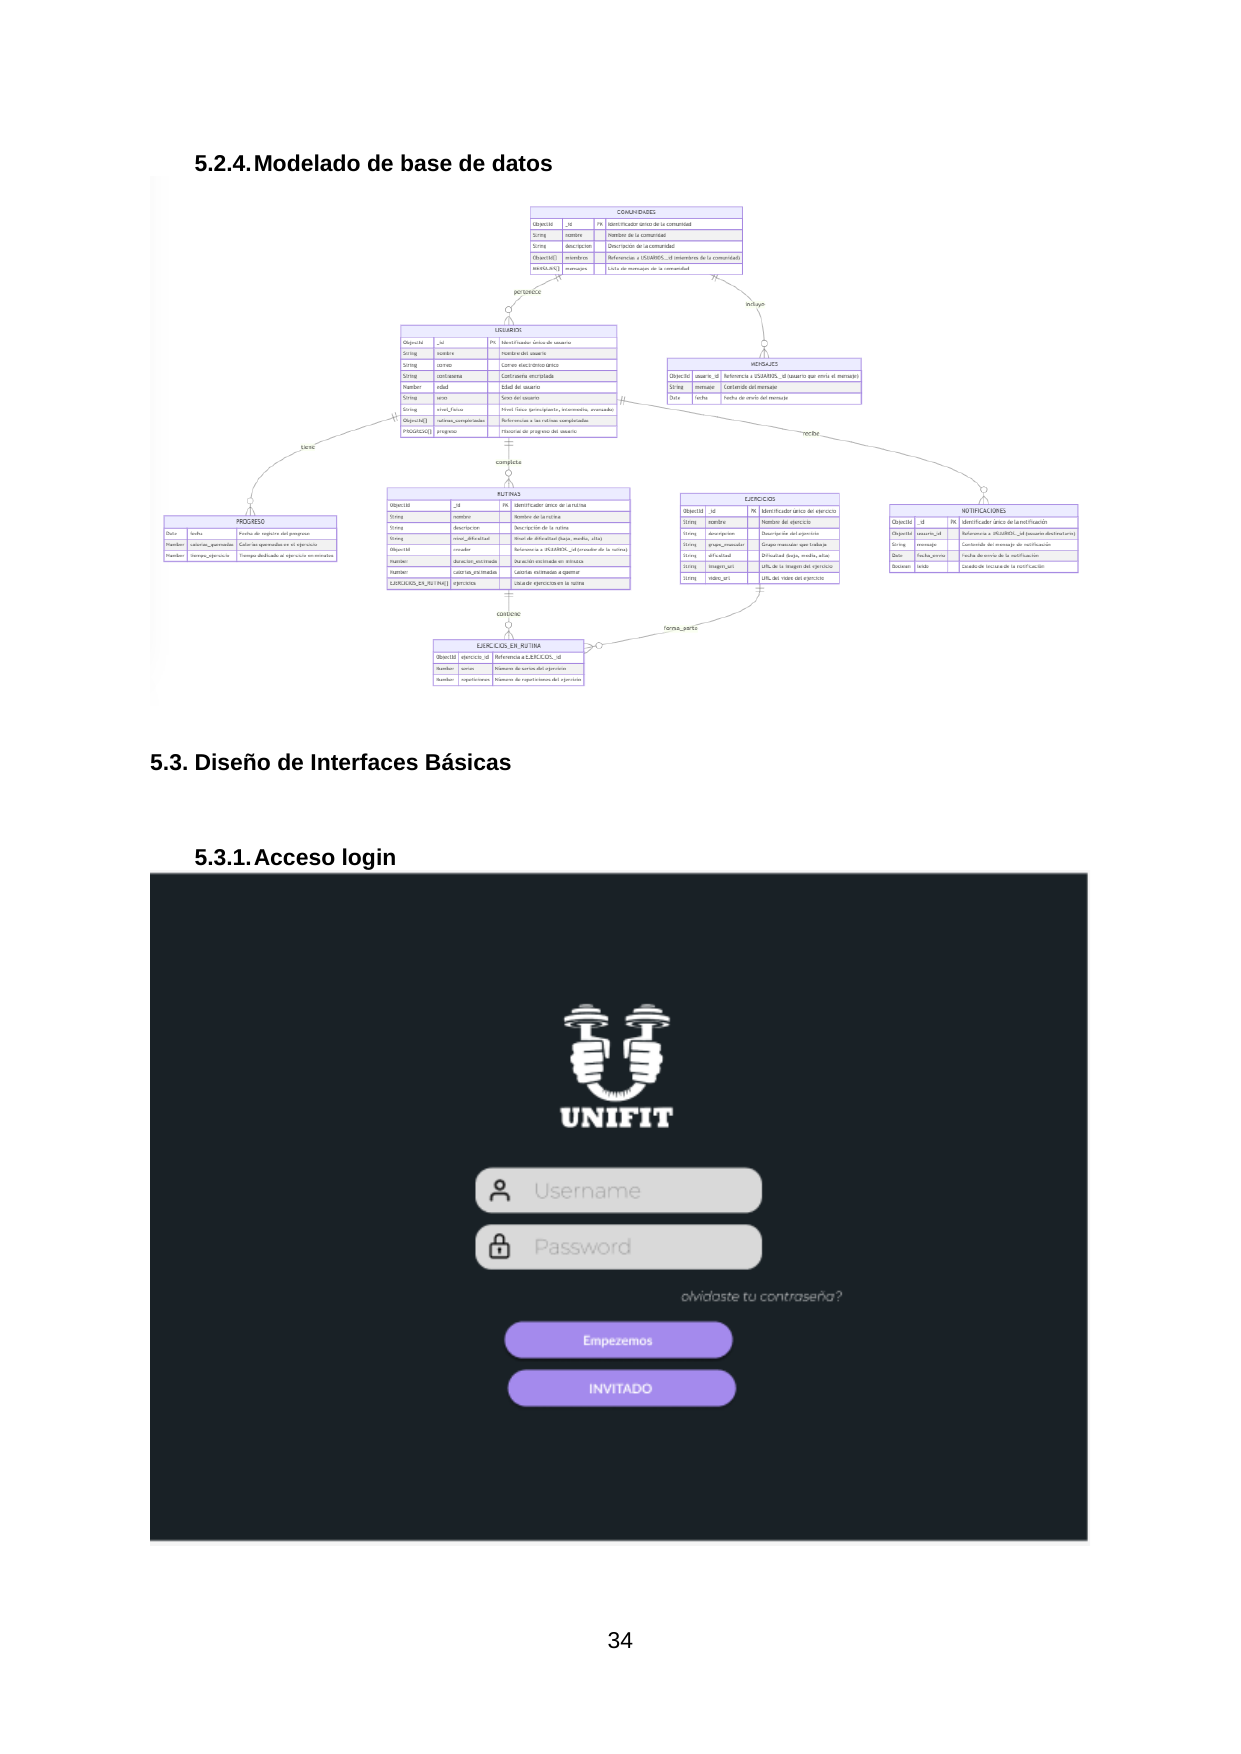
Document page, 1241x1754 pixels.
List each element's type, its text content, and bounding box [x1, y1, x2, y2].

picture [150, 176, 1091, 706]
picture [150, 870, 1091, 1546]
subtitle Acceso login [194, 844, 1090, 870]
subtitle Diseño de Interfaces Básicas [150, 748, 1090, 775]
subtitle Modelado de base de datos [194, 150, 1090, 176]
